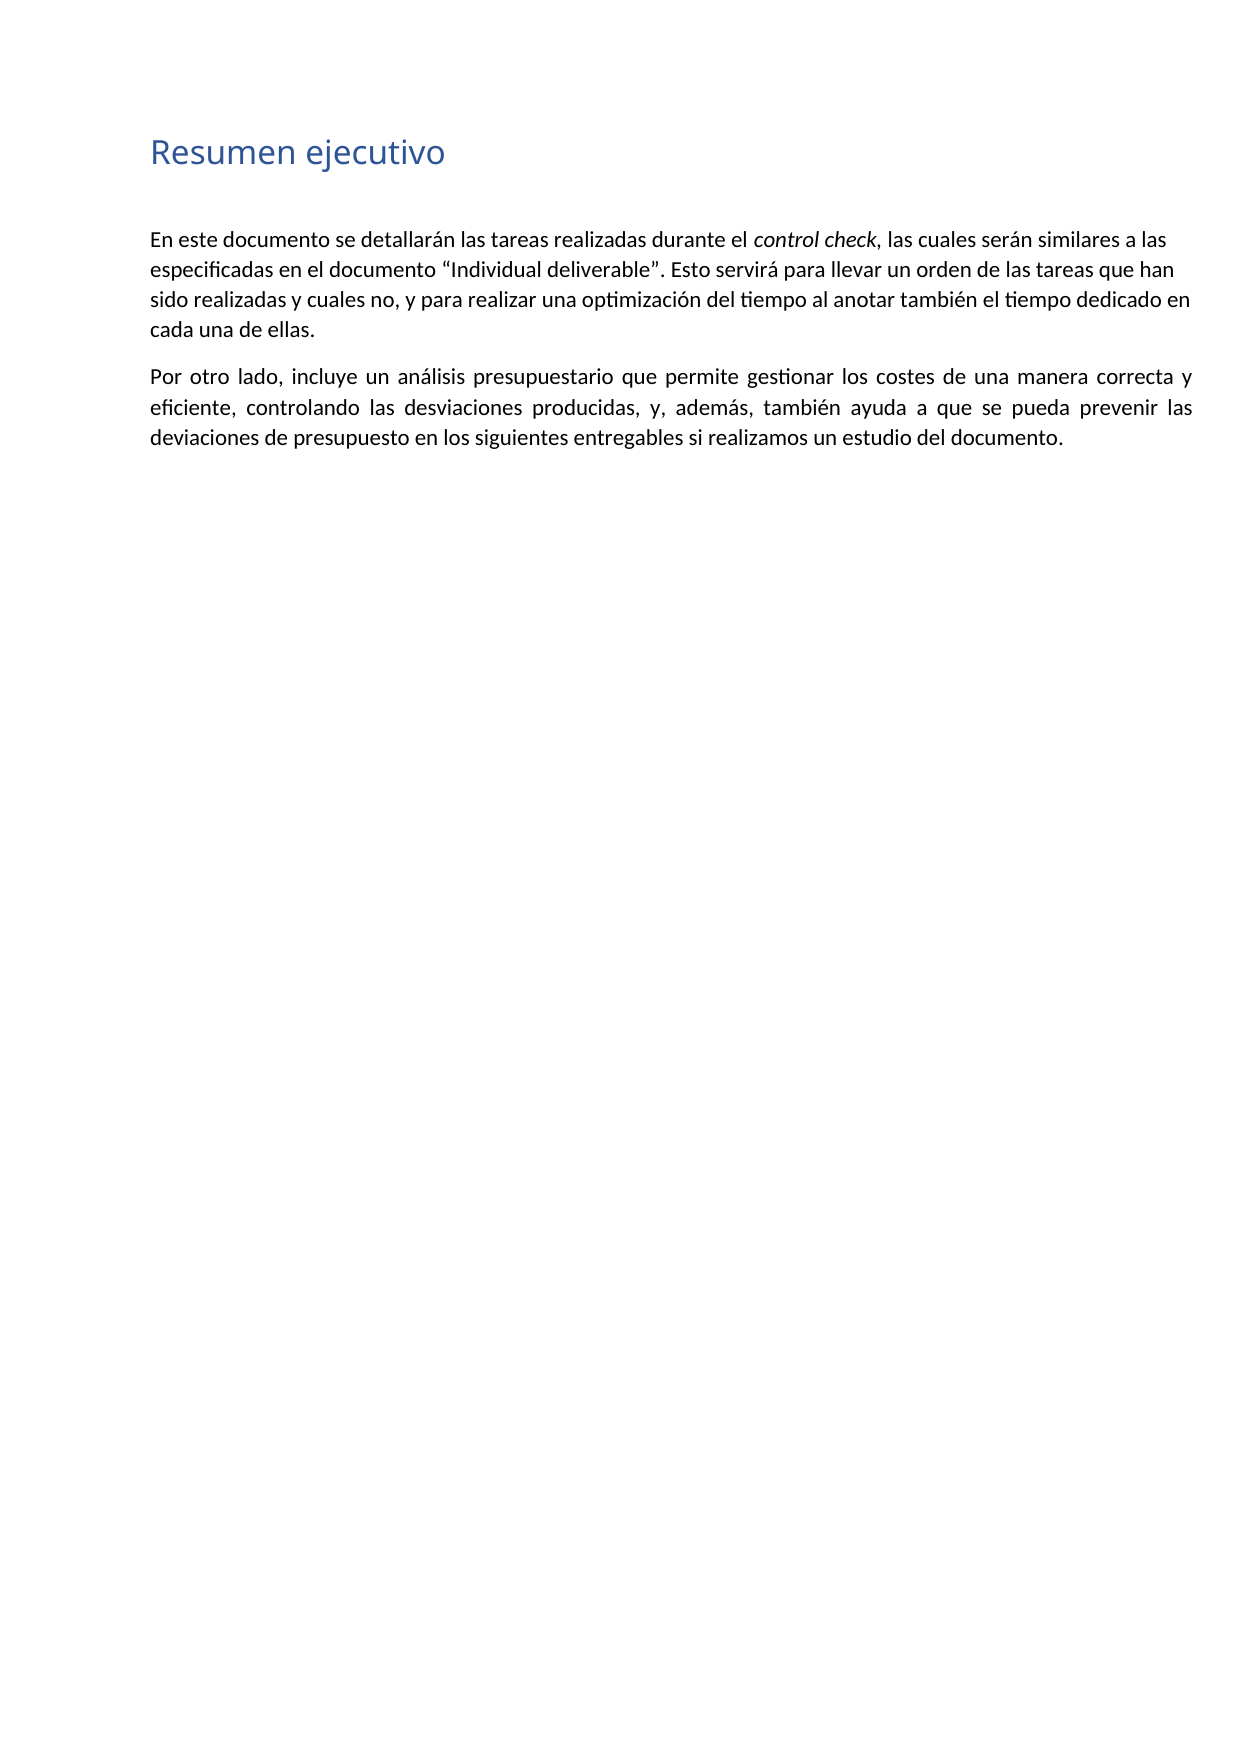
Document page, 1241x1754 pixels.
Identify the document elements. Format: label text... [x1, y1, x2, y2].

subtitle Resumen ejecutivo [150, 129, 1194, 174]
text En este documento se detallarán las tareas realizadas durante el control check, las cuales serán similares a las especificadas en el documento “Individual deliverable”. Esto servirá para llevar un orden de las tareas que han sido realizadas y cuales no, y para realizar una optimización del tiempo al anotar también el tiempo dedicado en cada una de ellas. [150, 225, 1194, 344]
text Por otro lado, incluye un análisis presupuestario que permite gestionar los costes de una manera correcta y eficiente, controlando las desviaciones producidas, y, además, también ayuda a que se pueda prevenir las deviaciones de presupuesto en los siguientes entregables si realizamos un estudio del documento. [150, 362, 1194, 451]
